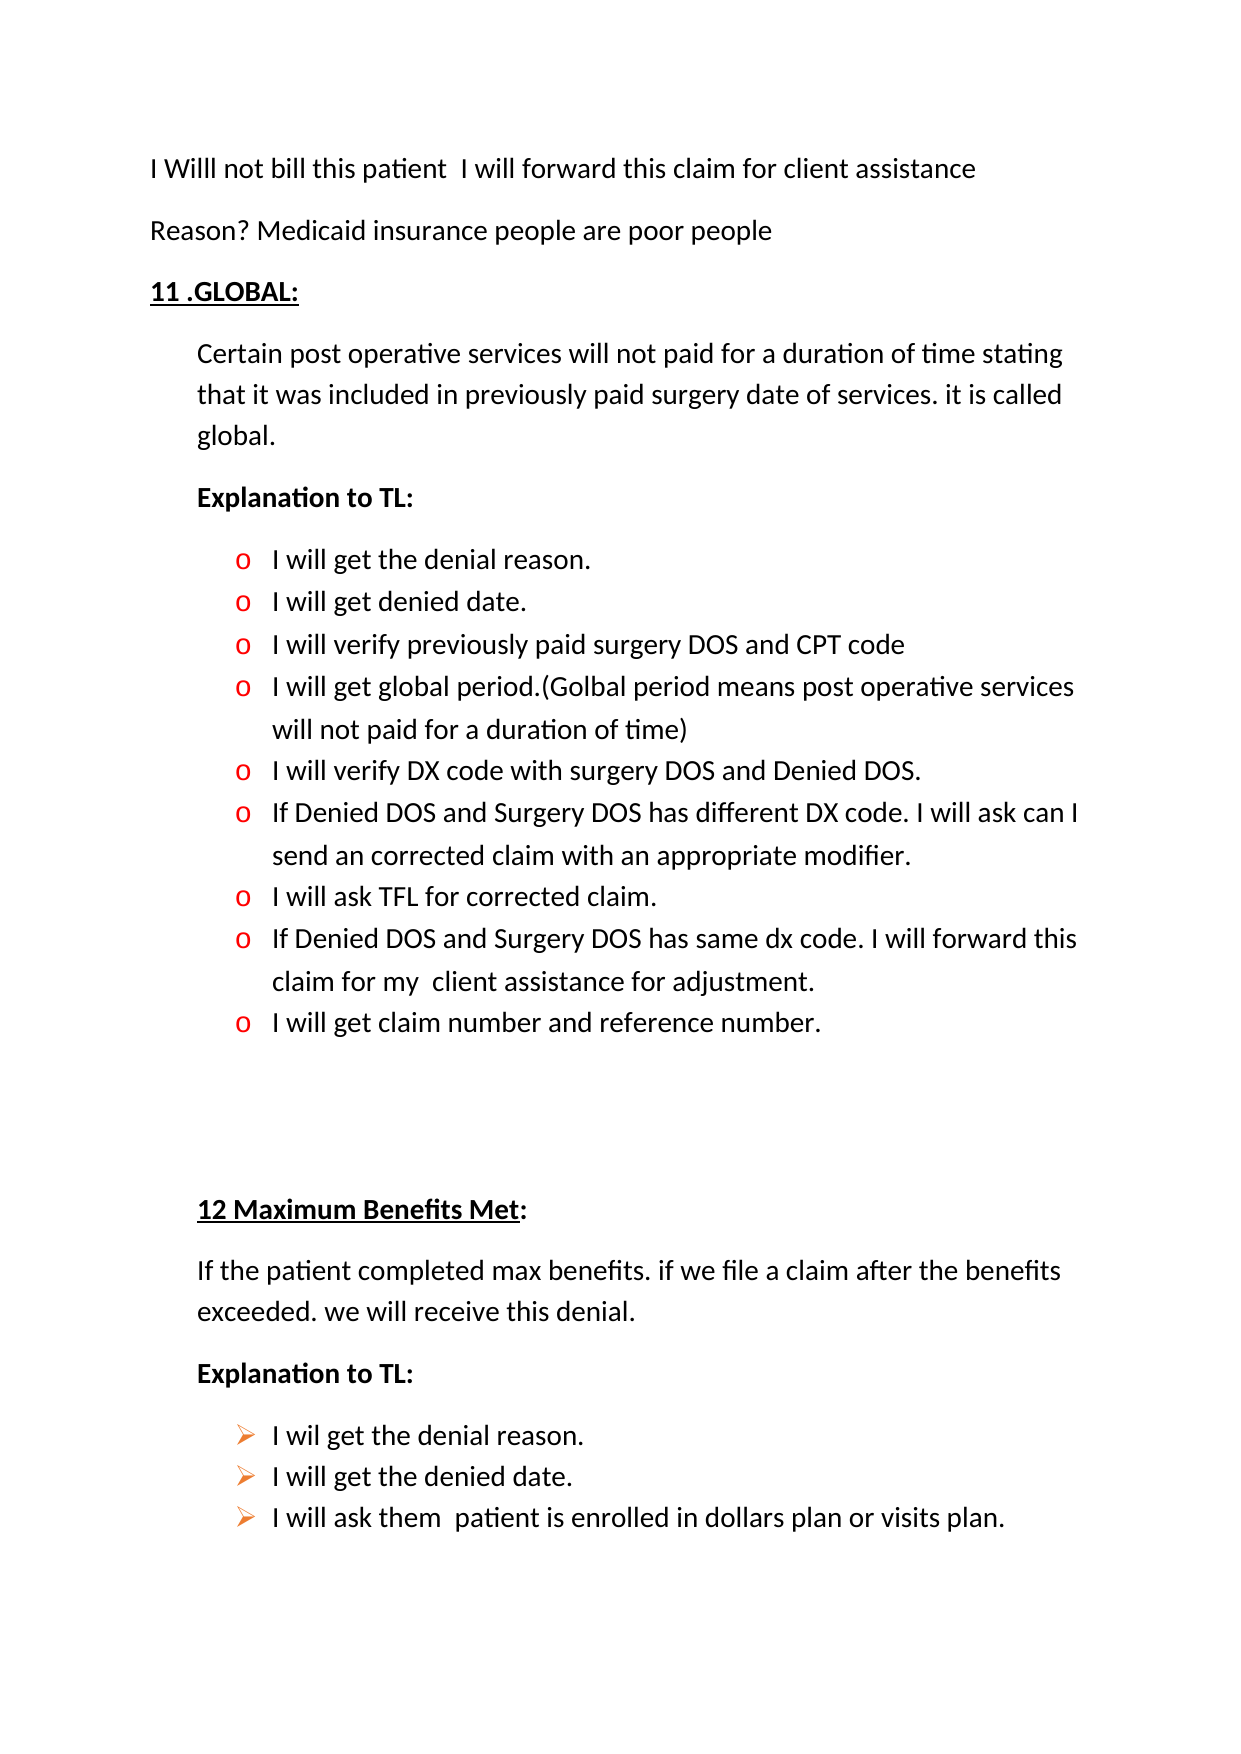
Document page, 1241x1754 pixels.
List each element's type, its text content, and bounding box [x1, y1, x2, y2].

list I will ask them patient is enrolled in dollars plan or visits plan. [234, 1499, 1090, 1534]
text Explanation to TL: [197, 479, 1090, 514]
list I will get the denial reason. [234, 541, 1090, 578]
text I Willl not bill this patient I will forward this claim for client assistance [150, 150, 1090, 186]
list I will verify DX code with surgery DOS and Denied DOS. [234, 752, 1090, 789]
list If Denied DOS and Surgery DOS has different DX code. I will ask can I send an corrected claim with an appropriate modifier. [234, 794, 1090, 872]
text Certain post operative services will not paid for a duration of time stating that it was included in previously paid surgery date of services. it is called global. [197, 335, 1090, 453]
list If Denied DOS and Surgery DOS has same dx code. I will forward this claim for my client assistance for adjustment. [234, 920, 1090, 998]
list I will get global period.(Golbal period means post operative services will not paid for a duration of time) [234, 668, 1090, 747]
list I will verify previously paid surgery DOS and CPT code [234, 626, 1090, 663]
text Explanation to TL: [197, 1355, 1090, 1391]
text 12 Maximum Benefits Met: [197, 1191, 1090, 1226]
text If the patient completed max benefits. if we file a claim after the benefits exceeded. we will receive this denial. [197, 1252, 1090, 1329]
list I will get the denied date. [234, 1458, 1090, 1493]
list I wil get the denial reason. [234, 1417, 1090, 1453]
list I will ask TFL for corrected claim. [234, 878, 1090, 915]
list I will get denied date. [234, 583, 1090, 620]
text 11 .GLOBAL: [150, 273, 1090, 309]
list I will get claim number and reference number. [234, 1004, 1090, 1041]
text Reason? Medicaid insurance people are poor people [150, 212, 1090, 247]
